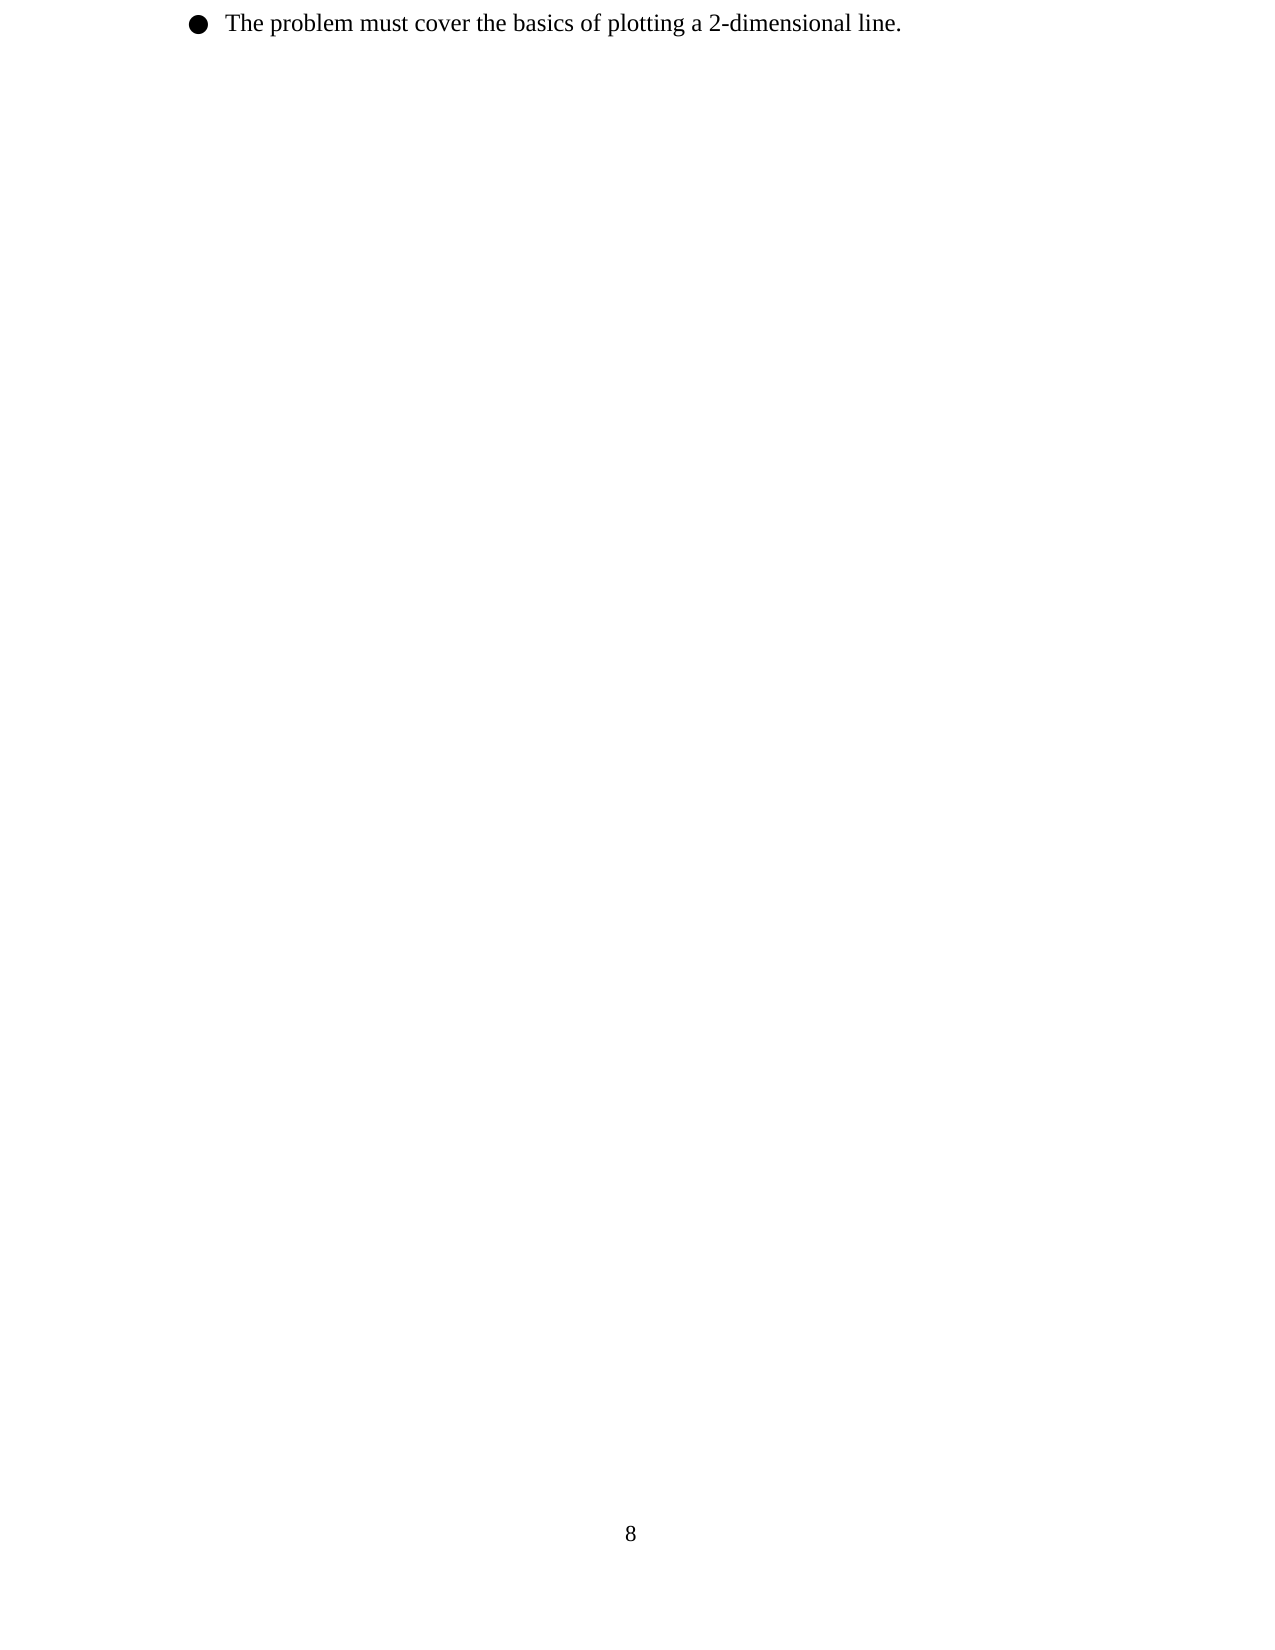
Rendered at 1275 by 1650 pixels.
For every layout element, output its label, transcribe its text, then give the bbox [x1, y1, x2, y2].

list The problem must cover the basics of plotting a 2-dimensional line. [187, 4, 1275, 38]
